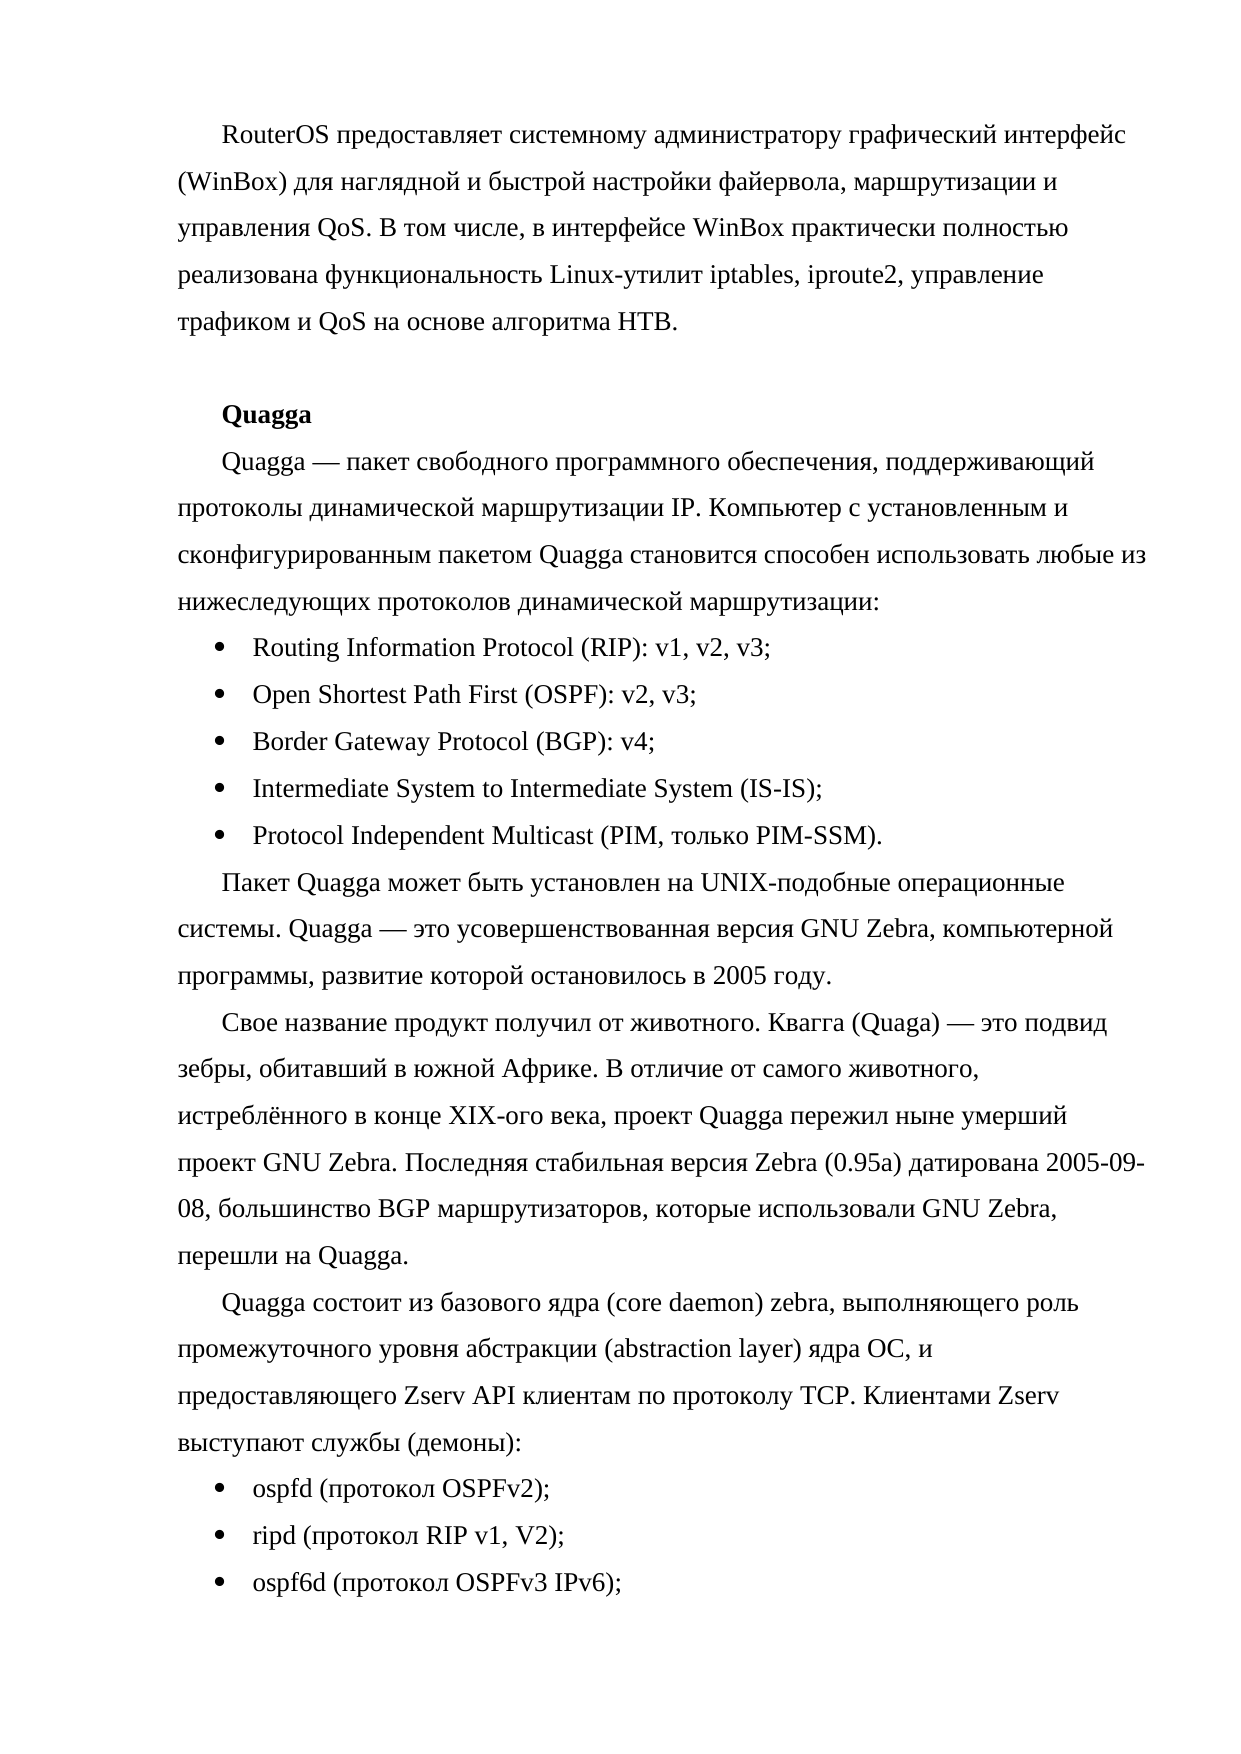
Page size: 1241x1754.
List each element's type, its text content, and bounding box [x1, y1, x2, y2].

list Routing Information Protocol (RIP): v1, v2, v3; [215, 631, 1152, 663]
text Quagga [177, 398, 1152, 429]
text Свое название продукт получил от животного. Квагга (Quaga) — это подвид зебры, обитавший в южной Африке. В отличие от самого животного, истреблённого в конце XIX‐ого века, проект Quagga пережил ныне умерший проект GNU Zebra. Последняя стабильная версия Zebra (0.95a) датирована 2005-09-08, большинство BGP маршрутизаторов, которые использовали GNU Zebra, перешли на Quagga. [177, 1006, 1152, 1270]
list ripd (протокол RIP v1, V2); [215, 1519, 1152, 1551]
list ospfd (протокол OSPFv2); [215, 1472, 1152, 1504]
text Пакет Quagga может быть установлен на UNIX-подобные операционные системы. Quagga — это усовершенствованная версия GNU Zebra, компьютерной программы, развитие которой остановилось в 2005 году. [177, 866, 1152, 990]
list Border Gateway Protocol (BGP): v4; [215, 725, 1152, 756]
list Protocol Independent Multicast (PIM, только PIM-SSM). [215, 819, 1152, 850]
text Quagga состоит из базового ядра (core daemon) zebra, выполняющего роль промежуточного уровня абстракции (abstraction layer) ядра ОС, и предоставляющего Zserv API клиентам по протоколу TCP. Клиентами Zserv выступают службы (демоны): [177, 1286, 1152, 1457]
list Open Shortest Path First (OSPF): v2, v3; [215, 678, 1152, 709]
text Quagga — пакет свободного программного обеспечения, поддерживающий протоколы динамической маршрутизации IP. Компьютер с установленным и сконфигурированным пакетом Quagga становится способен использовать любые из нижеследующих протоколов динамической маршрутизации: [177, 445, 1152, 616]
list Intermediate System to Intermediate System (IS-IS); [215, 772, 1152, 803]
text RouterOS предоставляет системному администратору графический интерфейс (WinBox) для наглядной и быстрой настройки файервола, маршрутизации и управления QoS. В том числе, в интерфейсе WinBox практически полностью реализована функциональность Linux-утилит iptables, iproute2, управление трафиком и QoS на основе алгоритма HTB. [177, 118, 1152, 336]
list ospf6d (протокол OSPFv3 IPv6); [215, 1566, 1152, 1597]
